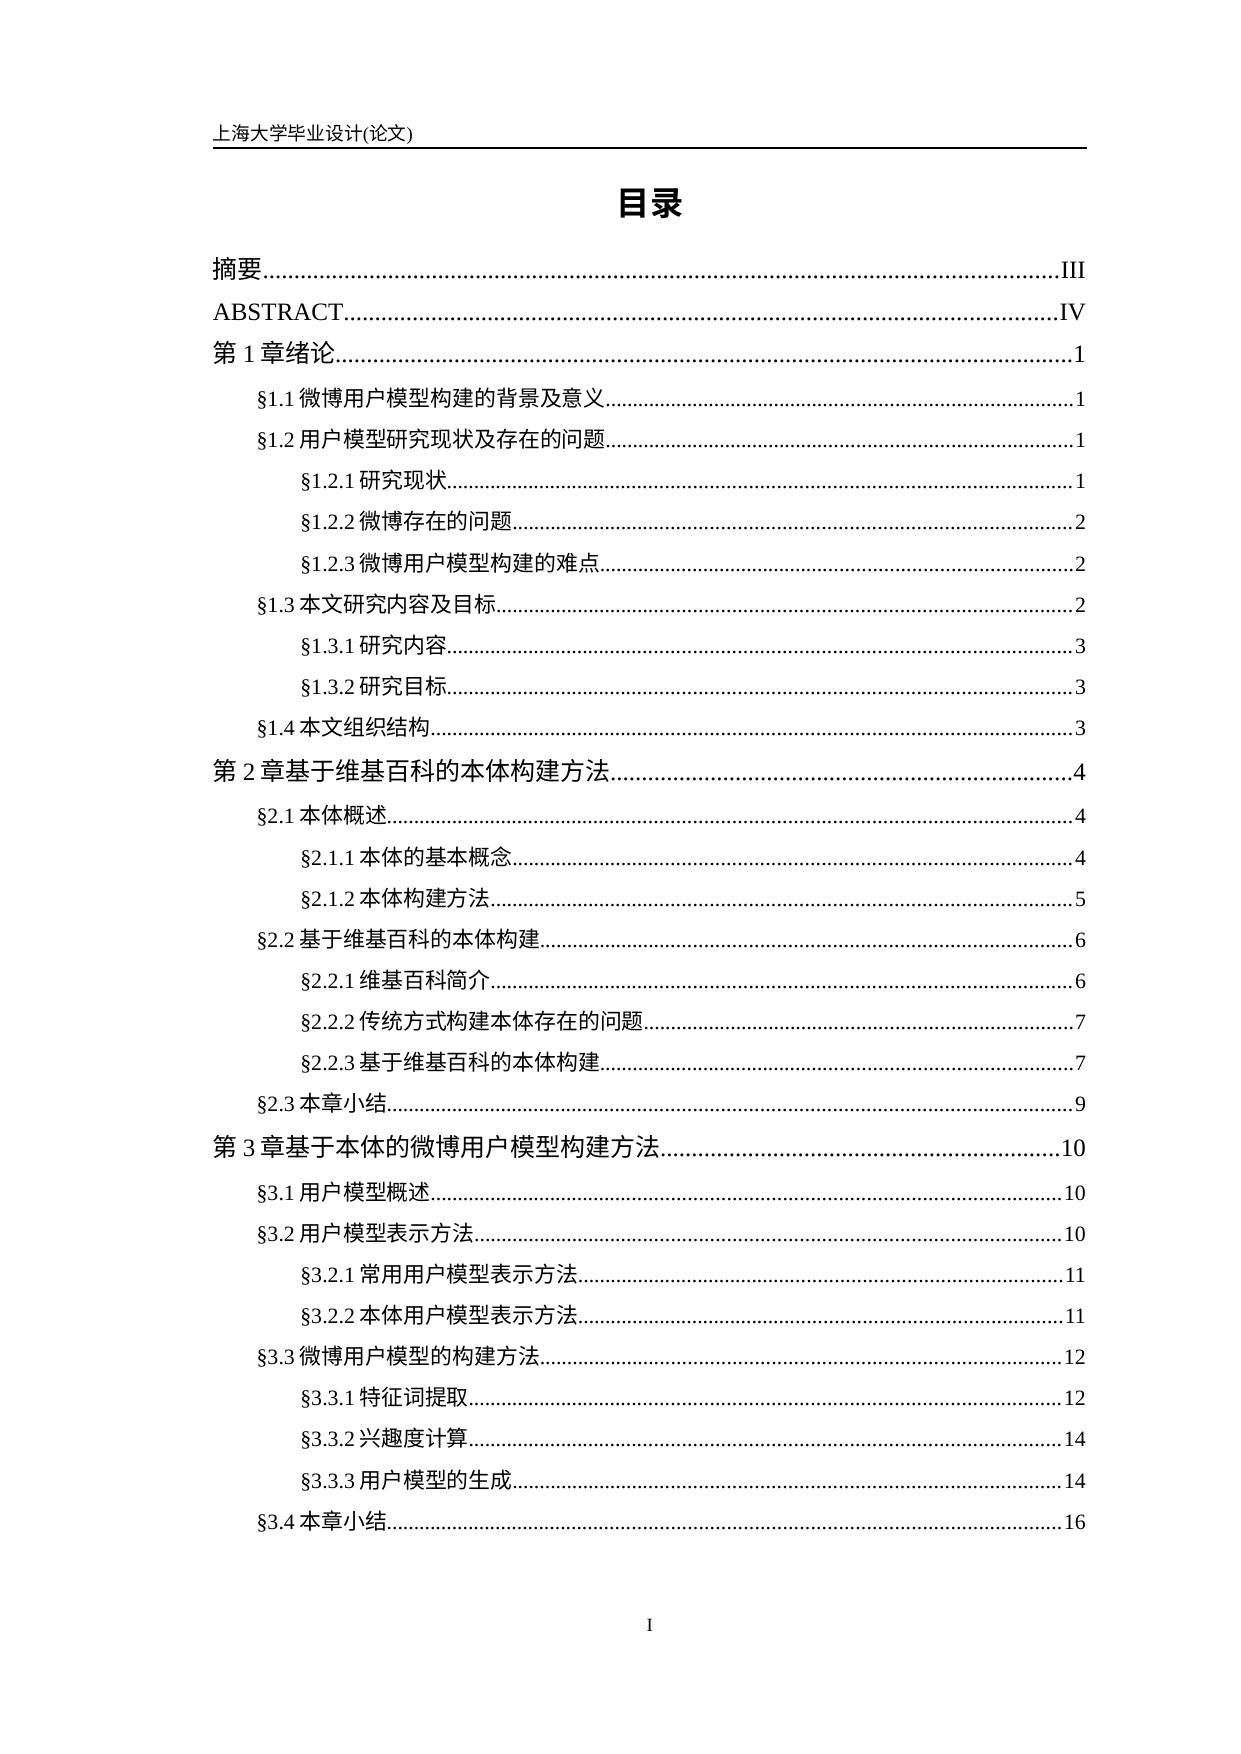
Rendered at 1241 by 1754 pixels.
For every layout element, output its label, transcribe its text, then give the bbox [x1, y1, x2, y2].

text §3.2.1常用用户模型表示方法 11 [300, 1257, 1087, 1288]
text 第1章绪论 1 [213, 334, 1087, 370]
text §3.1用户模型概述 10 [256, 1174, 1087, 1206]
text §3.4本章小结 16 [256, 1504, 1087, 1535]
text §2.2.2传统方式构建本体存在的问题 7 [300, 1004, 1087, 1036]
text §1.3.1研究内容 3 [300, 628, 1087, 659]
text §3.3微博用户模型的构建方法 12 [256, 1339, 1087, 1371]
text §2.3本章小结 9 [256, 1086, 1087, 1118]
text §1.2.3微博用户模型构建的难点 2 [300, 546, 1087, 577]
text §1.2用户模型研究现状及存在的问题 1 [256, 422, 1087, 454]
text §3.3.1特征词提取 12 [300, 1380, 1087, 1412]
text §2.2.3基于维基百科的本体构建 7 [300, 1045, 1087, 1077]
text ABSTRACT IV [213, 297, 1087, 325]
text §1.2.2微博存在的问题 2 [300, 504, 1087, 536]
text 摘要 III [213, 249, 1087, 286]
text §3.2用户模型表示方法 10 [256, 1216, 1087, 1247]
text §1.1微博用户模型构建的背景及意义 1 [256, 381, 1087, 413]
text §2.2.1维基百科简介 6 [300, 963, 1087, 994]
text §1.4本文组织结构 3 [256, 710, 1087, 742]
text 第2章基于维基百科的本体构建方法 4 [213, 751, 1087, 787]
text §3.2.2本体用户模型表示方法 11 [300, 1298, 1087, 1330]
text §3.3.3用户模型的生成 14 [300, 1463, 1087, 1494]
text §2.1.2本体构建方法 5 [300, 881, 1087, 912]
text §1.2.1研究现状 1 [300, 463, 1087, 495]
text §2.1.1本体的基本概念 4 [300, 839, 1087, 871]
text §2.2基于维基百科的本体构建 6 [256, 922, 1087, 953]
title 目录 [213, 177, 1087, 225]
text §2.1本体概述 4 [256, 798, 1087, 830]
text §3.3.2兴趣度计算 14 [300, 1421, 1087, 1453]
text 第3章基于本体的微博用户模型构建方法 10 [213, 1127, 1087, 1164]
text §1.3.2研究目标 3 [300, 669, 1087, 701]
text §1.3本文研究内容及目标 2 [256, 587, 1087, 618]
